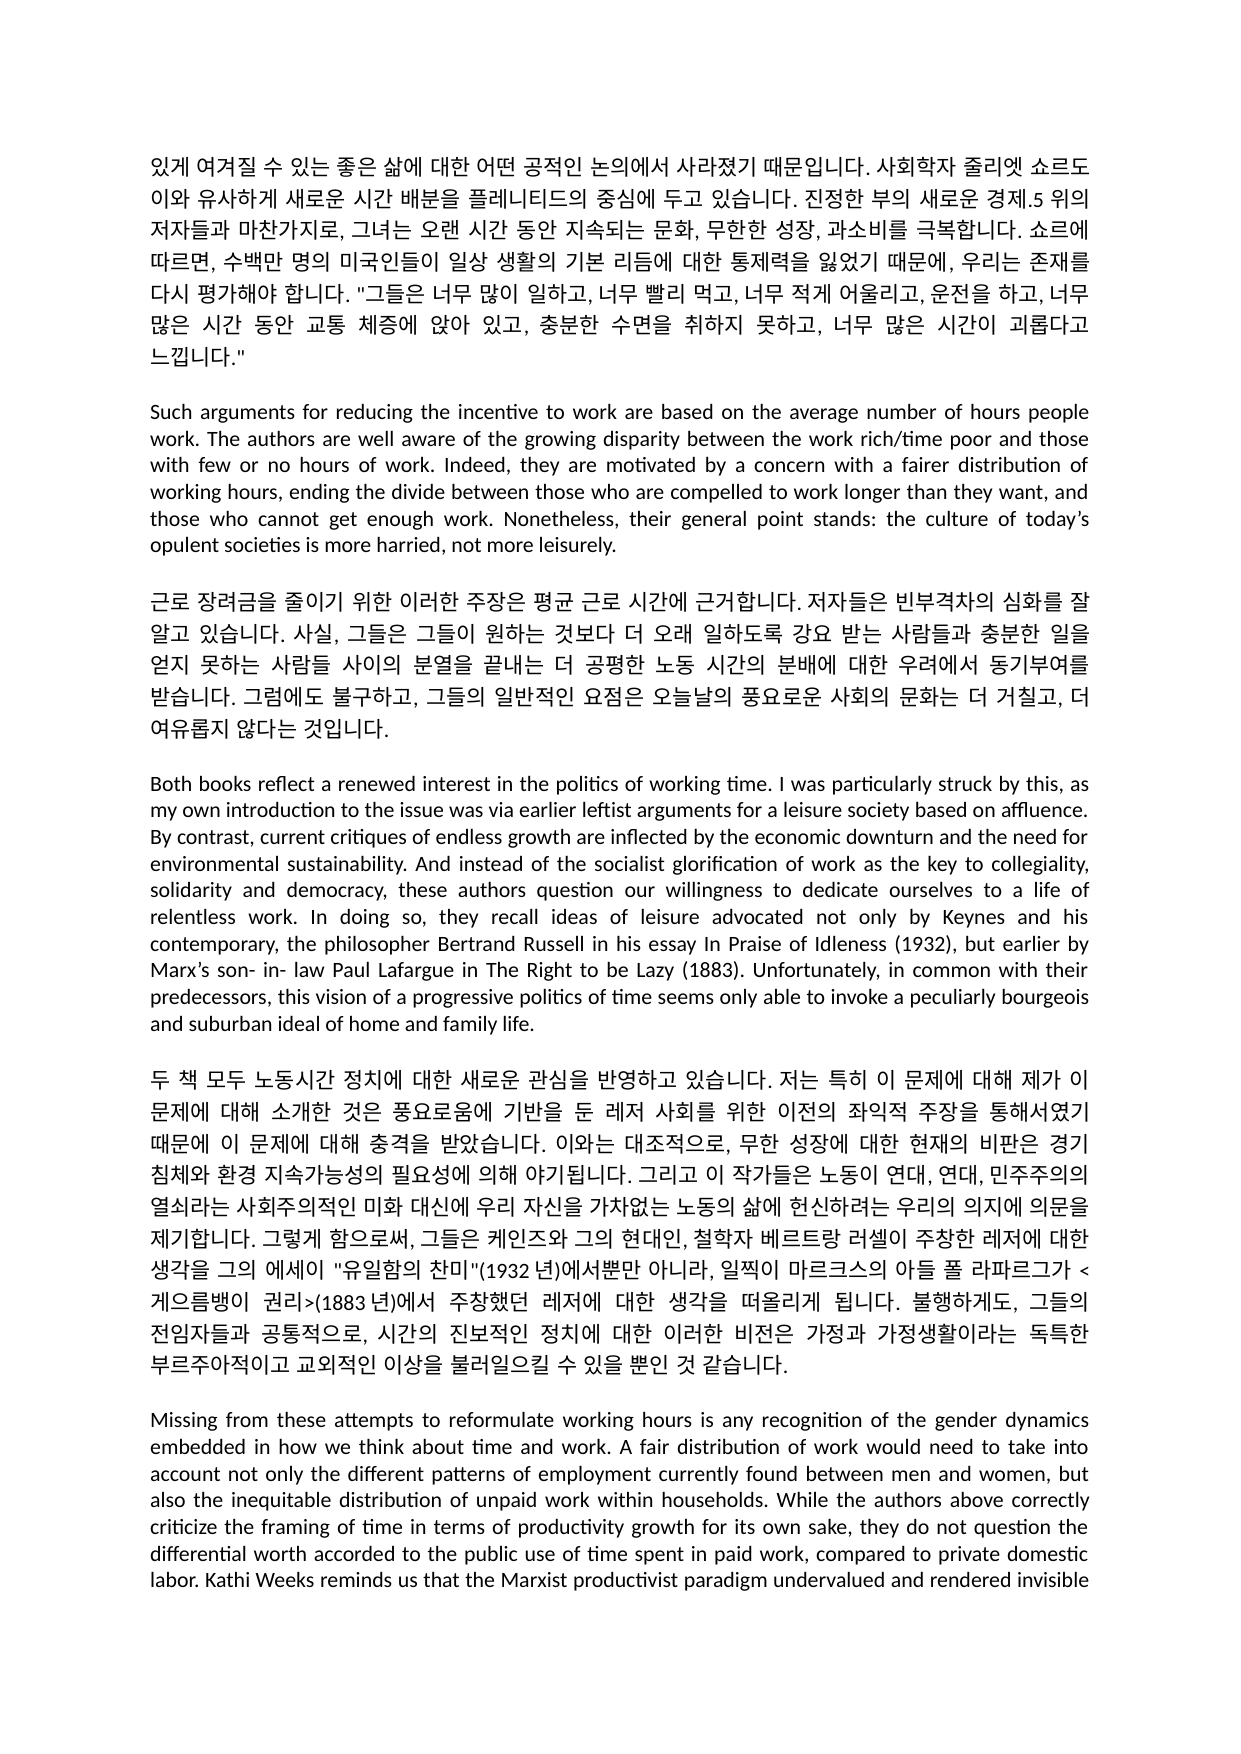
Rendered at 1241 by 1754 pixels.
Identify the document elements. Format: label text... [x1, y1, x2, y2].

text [150, 150, 1090, 372]
text Both books reflect a renewed interest in the politics of working time. I was particularly struck by this, as my own introduction to the issue was via earlier leftist arguments for a leisure society based on affluence. By contrast, current critiques of endless growth are inflected by the economic downturn and the need for environmental sustainability. And instead of the socialist glorification of work as the key to collegiality, solidarity and democracy, these authors question our willingness to dedicate ourselves to a life of relentless work. In doing so, they recall ideas of leisure advocated not only by Keynes and his contemporary, the philosopher Bertrand Russell in his essay In Praise of Idleness (1932), but earlier by Marx’s son- in- law Paul Lafargue in The Right to be Lazy (1883). Unfortunately, in common with their predecessors, this vision of a progressive politics of time seems only able to invoke a peculiarly bourgeois and suburban ideal of home and family life. [150, 770, 1090, 1037]
text 두 책 모두 노동시간 정치에 대한 새로운 관심을 반영하고 있습니다. 저는 특히 이 문제에 대해 제가 이 문제에 대해 소개한 것은 풍요로움에 기반을 둔 레저 사회를 위한 이전의 좌익적 주장을 통해서였기 때문에 이 문제에 대해 충격을 받았습니다. 이와는 대조적으로, 무한 성장에 대한 현재의 비판은 경기 침체와 환경 지속가능성의 필요성에 의해 야기됩니다. 그리고 이 작가들은 노동이 연대, 연대, 민주주의의 열쇠라는 사회주의적인 미화 대신에 우리 자신을 가차없는 노동의 삶에 헌신하려는 우리의 의지에 의문을 제기합니다. 그렇게 함으로써, 그들은 케인즈와 그의 현대인, 철학자 베르트랑 러셀이 주창한 레저에 대한 생각을 그의 에세이 "유일함의 찬미"(1932년)에서뿐만 아니라, 일찍이 마르크스의 아들 폴 라파르그가 < 게으름뱅이 권리>(1883년)에서 주창했던 레저에 대한 생각을 떠올리게 됩니다. 불행하게도, 그들의 전임자들과 공통적으로, 시간의 진보적인 정치에 대한 이러한 비전은 가정과 가정생활이라는 독특한 부르주아적이고 교외적인 이상을 불러일으킬 수 있을 뿐인 것 같습니다. [150, 1063, 1090, 1380]
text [150, 1407, 1090, 1593]
text Such arguments for reducing the incentive to work are based on the average number of hours people work. The authors are well aware of the growing disparity between the work rich/time poor and those with few or no hours of work. Indeed, they are motivated by a concern with a fairer distribution of working hours, ending the divide between those who are compelled to work longer than they want, and those who cannot get enough work. Nonetheless, their general point stands: the culture of today’s opulent societies is more harried, not more leisurely. [150, 398, 1090, 558]
text 근로 장려금을 줄이기 위한 이러한 주장은 평균 근로 시간에 근거합니다. 저자들은 빈부격차의 심화를 잘 알고 있습니다. 사실, 그들은 그들이 원하는 것보다 더 오래 일하도록 강요 받는 사람들과 충분한 일을 얻지 못하는 사람들 사이의 분열을 끝내는 더 공평한 노동 시간의 분배에 대한 우려에서 동기부여를 받습니다. 그럼에도 불구하고, 그들의 일반적인 요점은 오늘날의 풍요로운 사회의 문화는 더 거칠고, 더 여유롭지 않다는 것입니다. [150, 585, 1090, 743]
